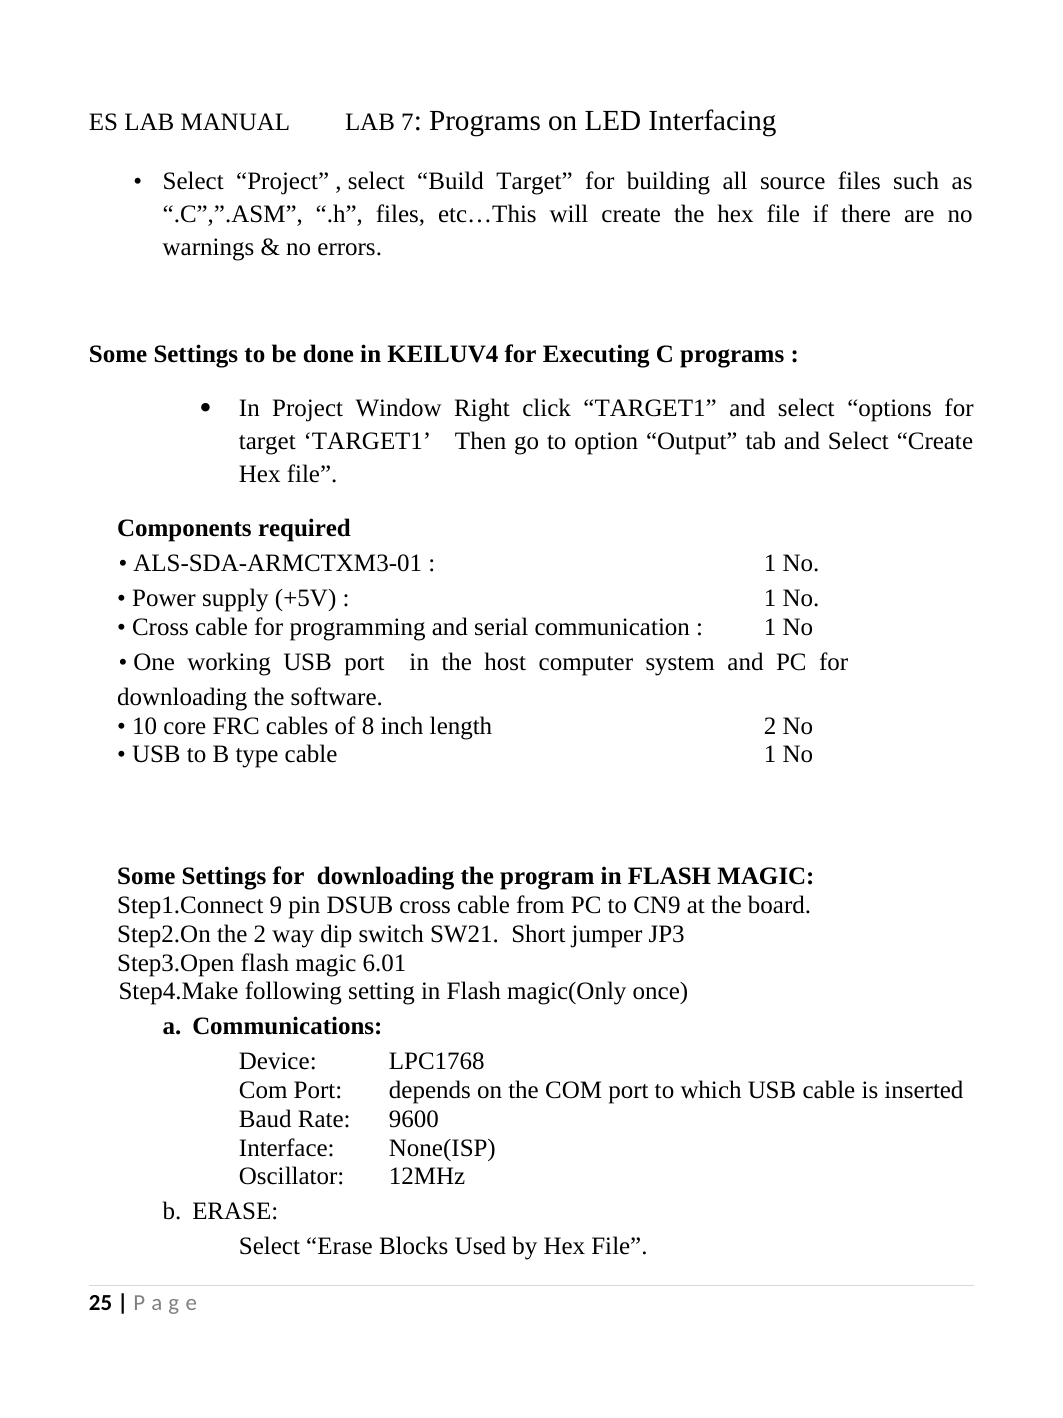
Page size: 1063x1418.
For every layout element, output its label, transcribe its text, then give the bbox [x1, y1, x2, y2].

list In Project Window Right click “TARGET1” and select “options for target ‘TARGET1’ Then go to option “Output” tab and Select “Create Hex file”. [201, 393, 974, 488]
text Step1.Connect 9 pin DSUB cross cable from PC to CN9 at the board. [117, 890, 974, 919]
text Device: LPC1768 [192, 1046, 974, 1075]
text Step4.Make following setting in Flash magic(Only once) [117, 976, 974, 1005]
text Baud Rate: 9600 [192, 1104, 974, 1133]
text Components required [117, 513, 974, 542]
list Select “Project” , select “Build Target” for building all source files such as “.C”,”.ASM”, “.h”, files, etc…This will create the hex file if there are no warnings & no errors. [133, 166, 974, 261]
text Oscillator: 12MHz [192, 1161, 974, 1190]
text Some Settings for downloading the program in FLASH MAGIC: [117, 861, 974, 890]
list Communications: [162, 1011, 974, 1040]
text Com Port: depends on the COM port to which USB cable is inserted [192, 1075, 974, 1104]
text Some Settings to be done in KEILUV4 for Executing C programs : [89, 339, 974, 368]
list One working USB port in the host computer system and PC for [118, 647, 974, 676]
text • 10 core FRC cables of 8 inch length 2 No [117, 711, 974, 739]
text Interface: None(ISP) [239, 1133, 974, 1161]
text downloading the software. [117, 682, 974, 711]
text Select “Erase Blocks Used by Hex File”. [192, 1231, 974, 1260]
text Step3.Open flash magic 6.01 [117, 948, 974, 976]
list ALS-SDA-ARMCTXM3-01 : 1 No. [118, 548, 974, 577]
text • USB to B type cable 1 No [117, 739, 974, 768]
list ERASE: [162, 1196, 974, 1225]
text • Cross cable for programming and serial communication : 1 No [117, 612, 974, 641]
text Step2.On the 2 way dip switch SW21. Short jumper JP3 [117, 919, 974, 948]
text • Power supply (+5V) : 1 No. [117, 583, 974, 612]
